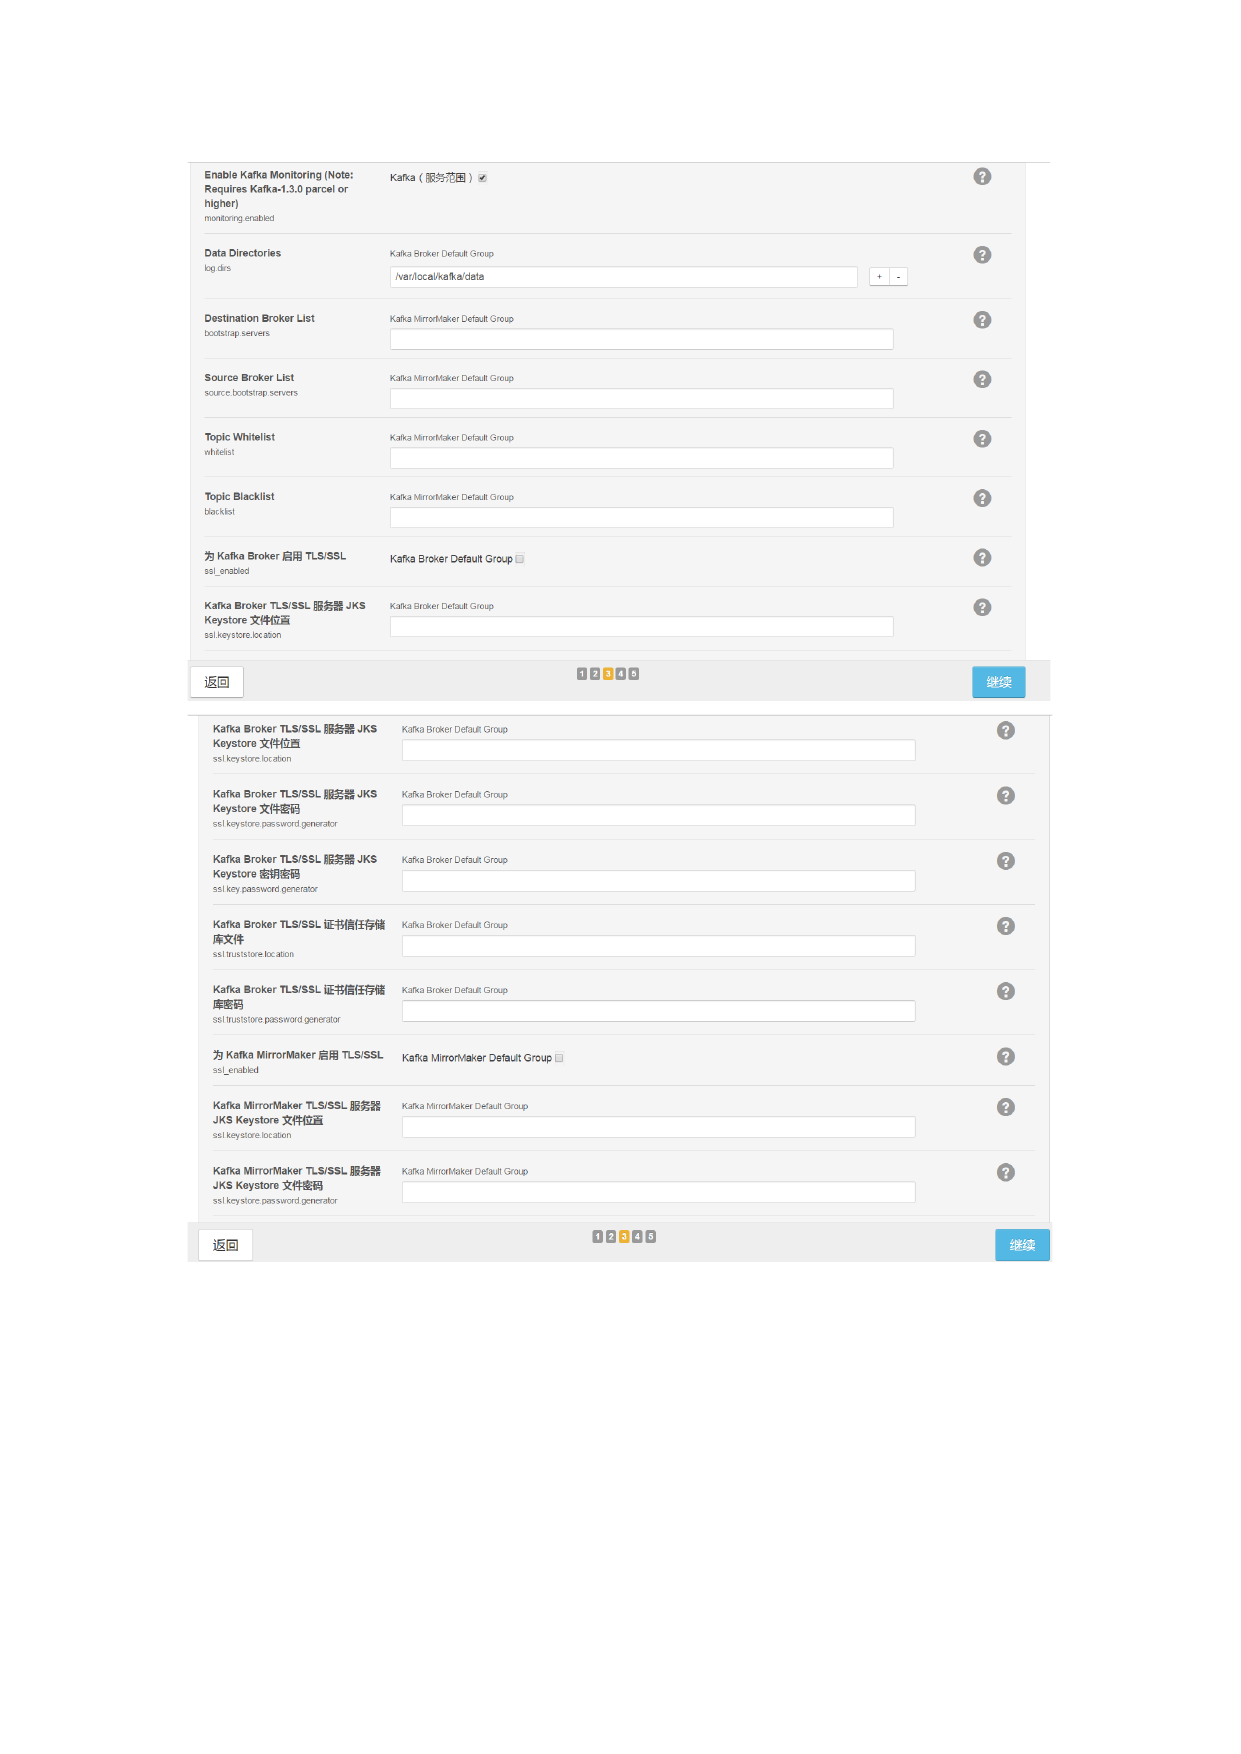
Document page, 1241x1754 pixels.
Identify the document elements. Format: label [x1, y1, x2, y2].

picture [187, 162, 1051, 701]
picture [187, 714, 1053, 1262]
